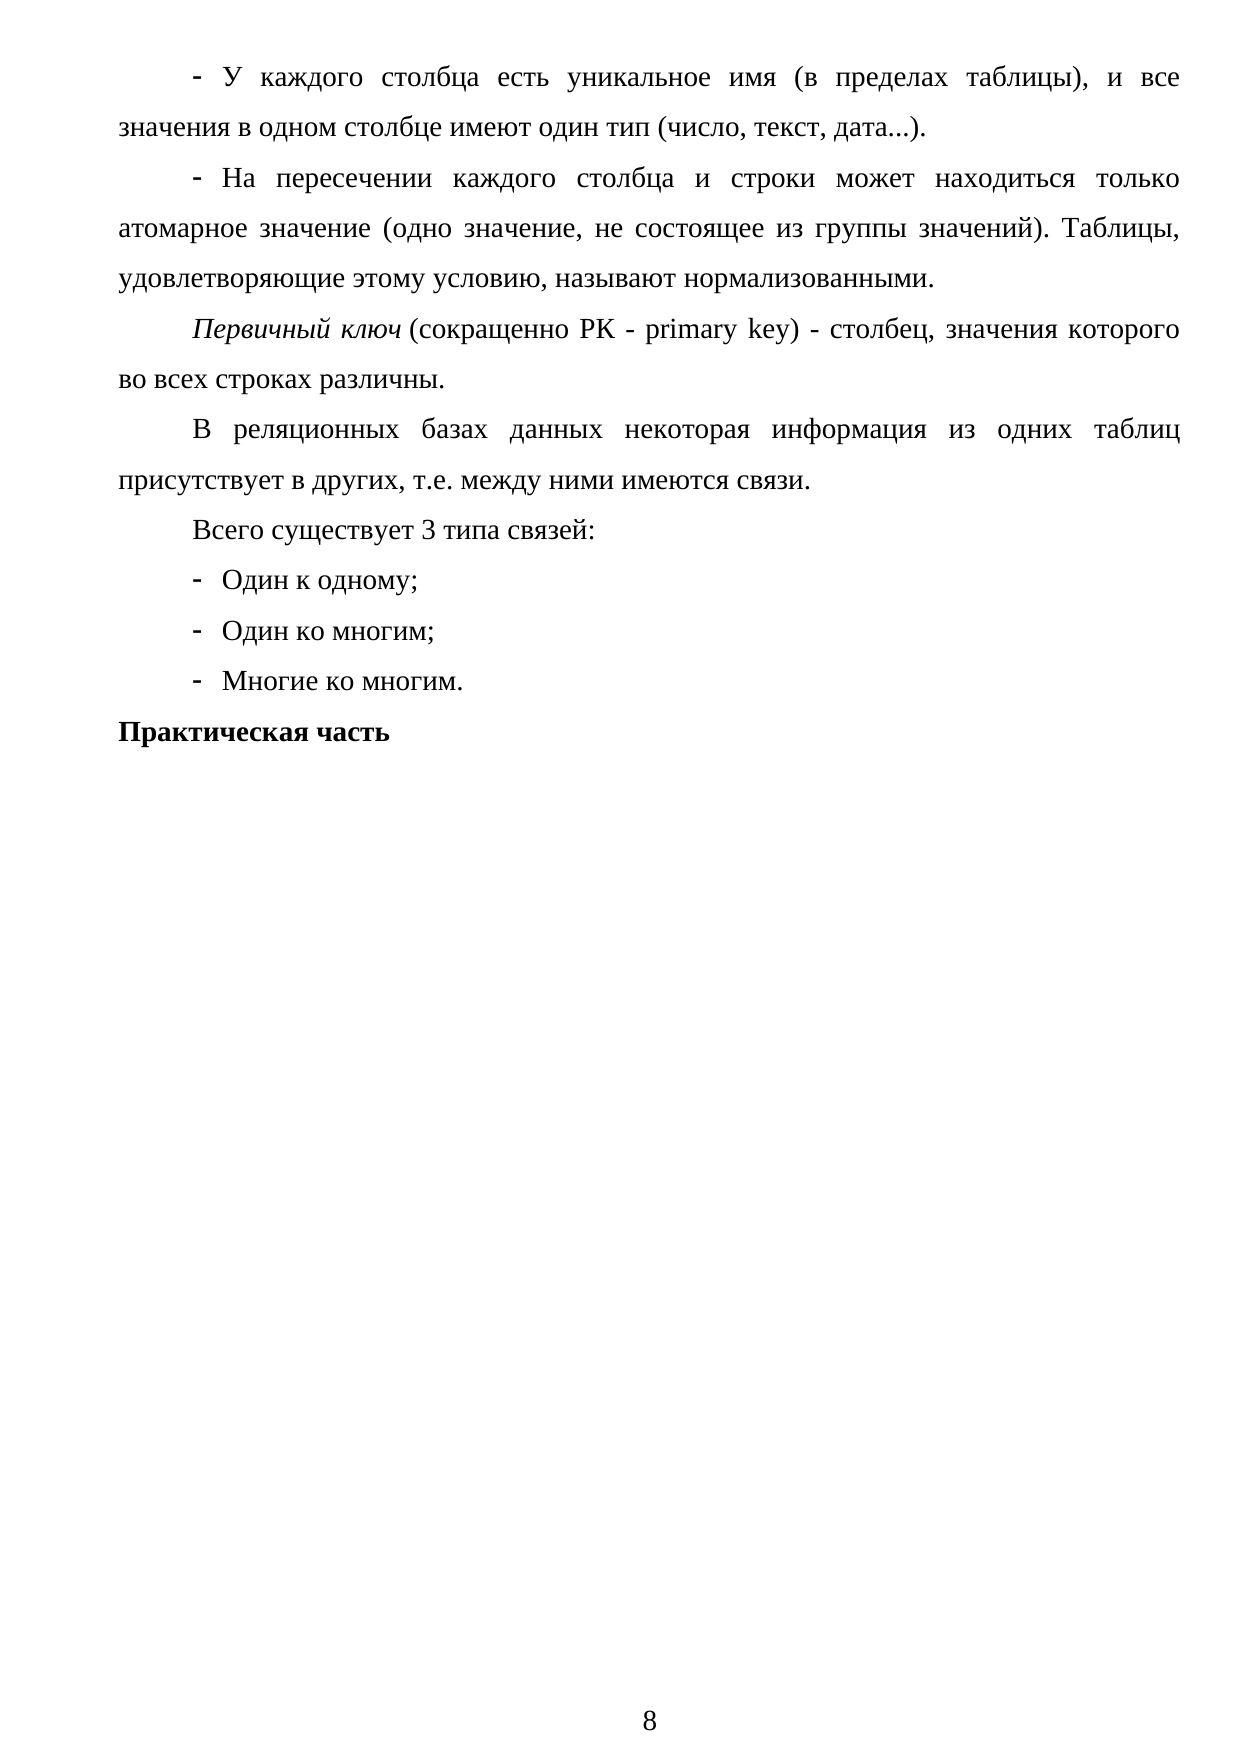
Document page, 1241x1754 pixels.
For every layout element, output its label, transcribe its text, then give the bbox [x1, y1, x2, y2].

list Многие ко многим. [118, 663, 1181, 697]
list Один к одному; [118, 562, 1181, 596]
text В реляционных базах данных некоторая информация из одних таблиц присутствует в других, т.е. между ними имеются связи. [118, 411, 1181, 495]
text Первичный ключ (сокращенно РК - primary key) - столбец, значения которого во всех строках различны. [118, 311, 1181, 395]
list Один ко многим; [118, 613, 1181, 646]
text Всего существует 3 типа связей: [118, 512, 1181, 546]
list Практическая часть [118, 714, 1181, 747]
list У каждого столбца есть уникальное имя (в пределах таблицы), и все значения в одном столбце имеют один тип (число, текст, дата...). [118, 59, 1181, 143]
list На пересечении каждого столбца и строки может находиться только атомарное значение (одно значение, не состоящее из группы значений). Таблицы, удовлетворяющие этому условию, называют нормализованными. [118, 160, 1181, 294]
